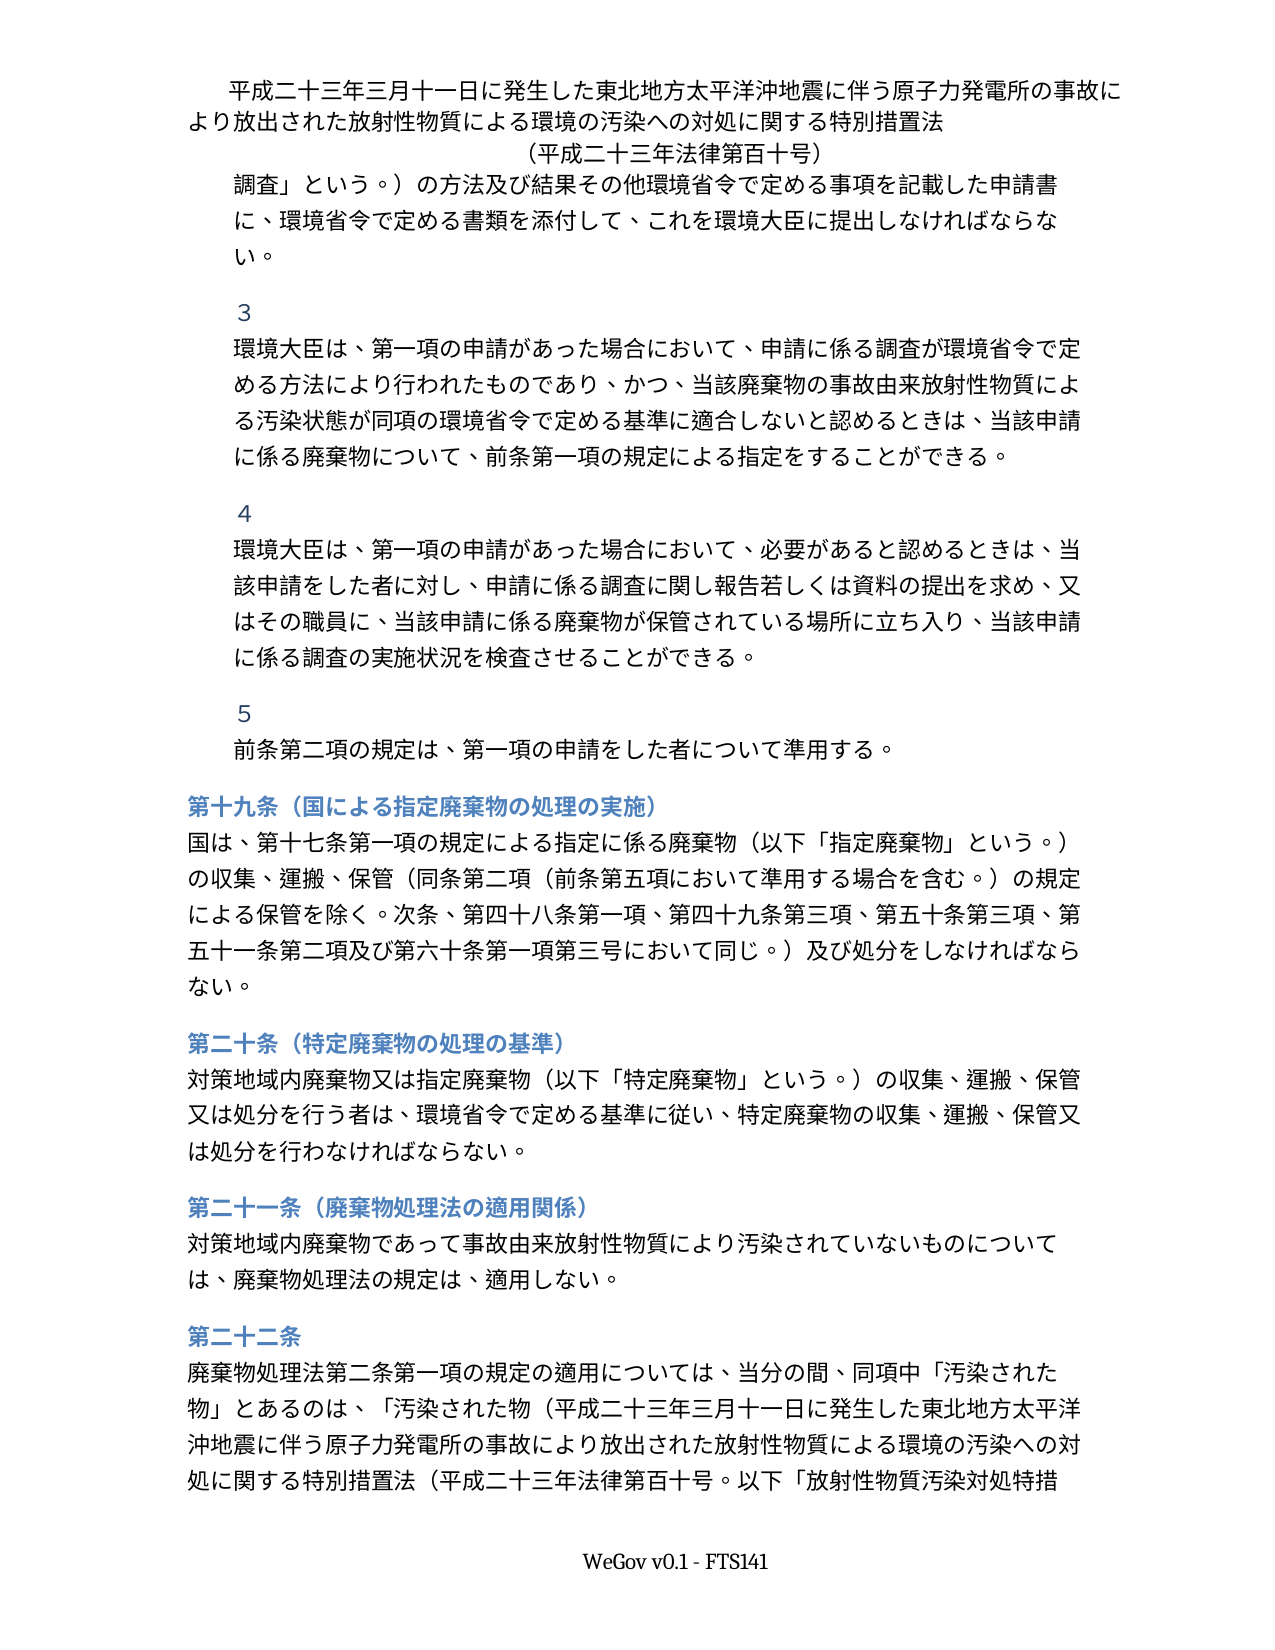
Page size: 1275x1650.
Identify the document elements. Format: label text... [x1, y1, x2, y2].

text 環境大臣は、第一項の申請があった場合において、申請に係る調査が環境省令で定める方法により行われたものであり、かつ、当該廃棄物の事故由来放射性物質による汚染状態が同項の環境省令で定める基準に適合しないと認めるときは、当該申請に係る廃棄物について、前条第一項の規定による指定をすることができる。 [233, 333, 1087, 472]
text 環境大臣は、第一項の申請があった場合において、必要があると認めるときは、当該申請をした者に対し、申請に係る調査に関し報告若しくは資料の提出を求め、又はその職員に、当該申請に係る廃棄物が保管されている場所に立ち入り、当該申請に係る調査の実施状況を検査させることができる。 [233, 534, 1087, 673]
text 対策地域内廃棄物であって事故由来放射性物質により汚染されていないものについては、廃棄物処理法の規定は、適用しない。 [187, 1228, 1087, 1295]
subtitle ３ [233, 297, 1087, 329]
subtitle 第二十条（特定廃棄物の処理の基準） [187, 1028, 1087, 1059]
subtitle 第十九条（国による指定廃棄物の処理の実施） [187, 791, 1087, 822]
text 対策地域内廃棄物又は指定廃棄物（以下「特定廃棄物」という。）の収集、運搬、保管又は処分を行う者は、環境省令で定める基準に従い、特定廃棄物の収集、運搬、保管又は処分を行わなければならない。 [187, 1063, 1087, 1167]
subtitle 第二十一条（廃棄物処理法の適用関係） [187, 1192, 1087, 1223]
subtitle ５ [233, 698, 1087, 730]
text 国は、第十七条第一項の規定による指定に係る廃棄物（以下「指定廃棄物」という。）の収集、運搬、保管（同条第二項（前条第五項において準用する場合を含む。）の規定による保管を除く。次条、第四十八条第一項、第四十九条第三項、第五十条第三項、第五十一条第二項及び第六十条第一項第三号において同じ。）及び処分をしなければならない。 [187, 827, 1087, 1002]
subtitle ４ [233, 498, 1087, 529]
subtitle 第二十二条 [187, 1321, 1087, 1352]
text 前項の申請をする者は、環境省令で定めるところにより、同項の申請に係る廃棄物の事故由来放射性物質による汚染の状況の調査（以下この条において「申請に係る調査」という。）の方法及び結果その他環境省令で定める事項を記載した申請書に、環境省令で定める書類を添付して、これを環境大臣に提出しなければならない。 [233, 169, 1087, 272]
text 前条第二項の規定は、第一項の申請をした者について準用する。 [233, 734, 1087, 766]
